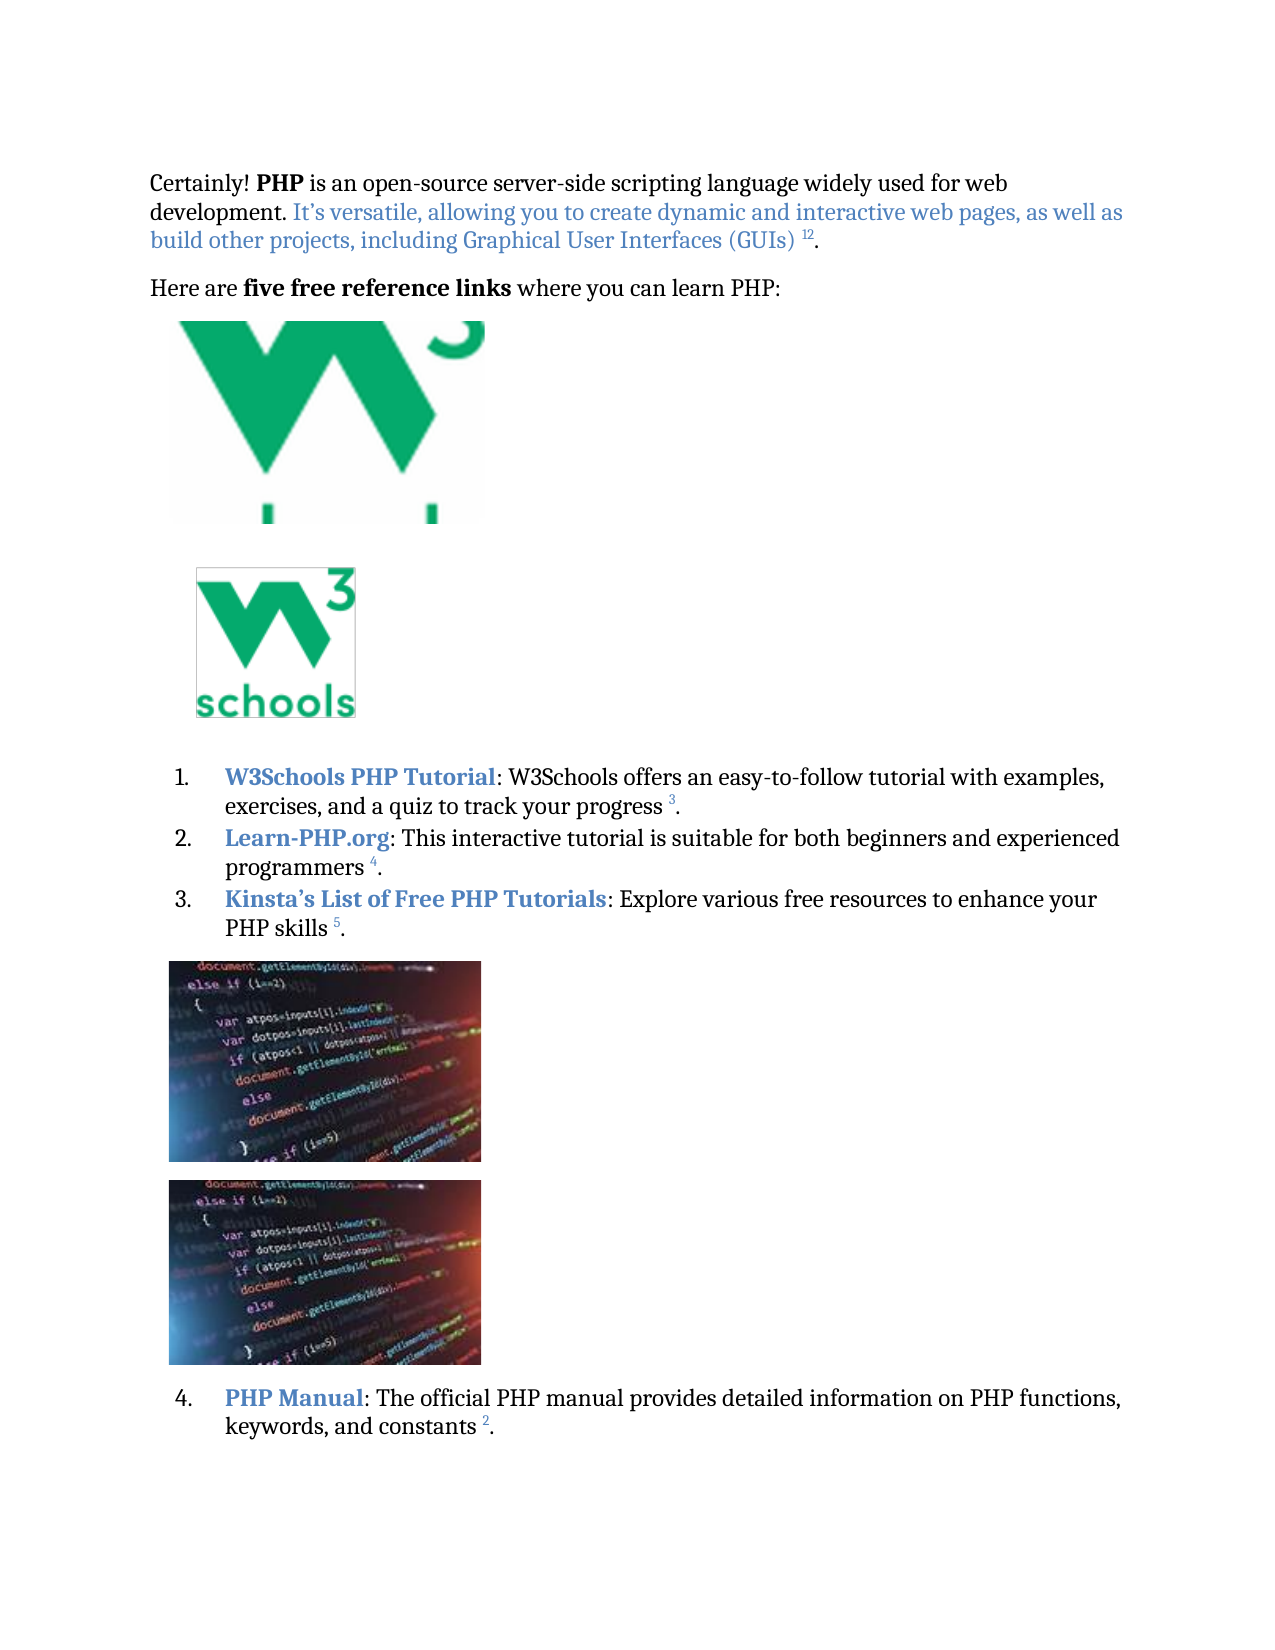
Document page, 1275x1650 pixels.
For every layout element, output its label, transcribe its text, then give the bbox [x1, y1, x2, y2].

picture [168, 321, 485, 524]
text Here are five free reference links where you can learn PHP: [150, 274, 1125, 302]
list Kinsta’s List of Free PHP Tutorials: Explore various free resources to enhance your PHP skills 5. [175, 885, 1125, 943]
picture [168, 961, 482, 1162]
list Learn-PHP.org: This interactive tutorial is suitable for both beginners and experienced programmers 4. [175, 824, 1125, 882]
text Certainly! PHP is an open-source server-side scripting language widely used for web development. It’s versatile, allowing you to create dynamic and interactive web pages, as well as build other projects, including Graphical User Interfaces (GUIs) 12. [150, 169, 1125, 255]
picture [168, 542, 384, 745]
list W3Schools PHP Tutorial: W3Schools offers an easy-to-follow tutorial with examples, exercises, and a quiz to track your progress 3. [175, 763, 1125, 820]
list PHP Manual: The official PHP manual provides detailed information on PHP functions, keywords, and constants 2. [175, 1383, 1125, 1441]
picture [168, 1180, 482, 1365]
